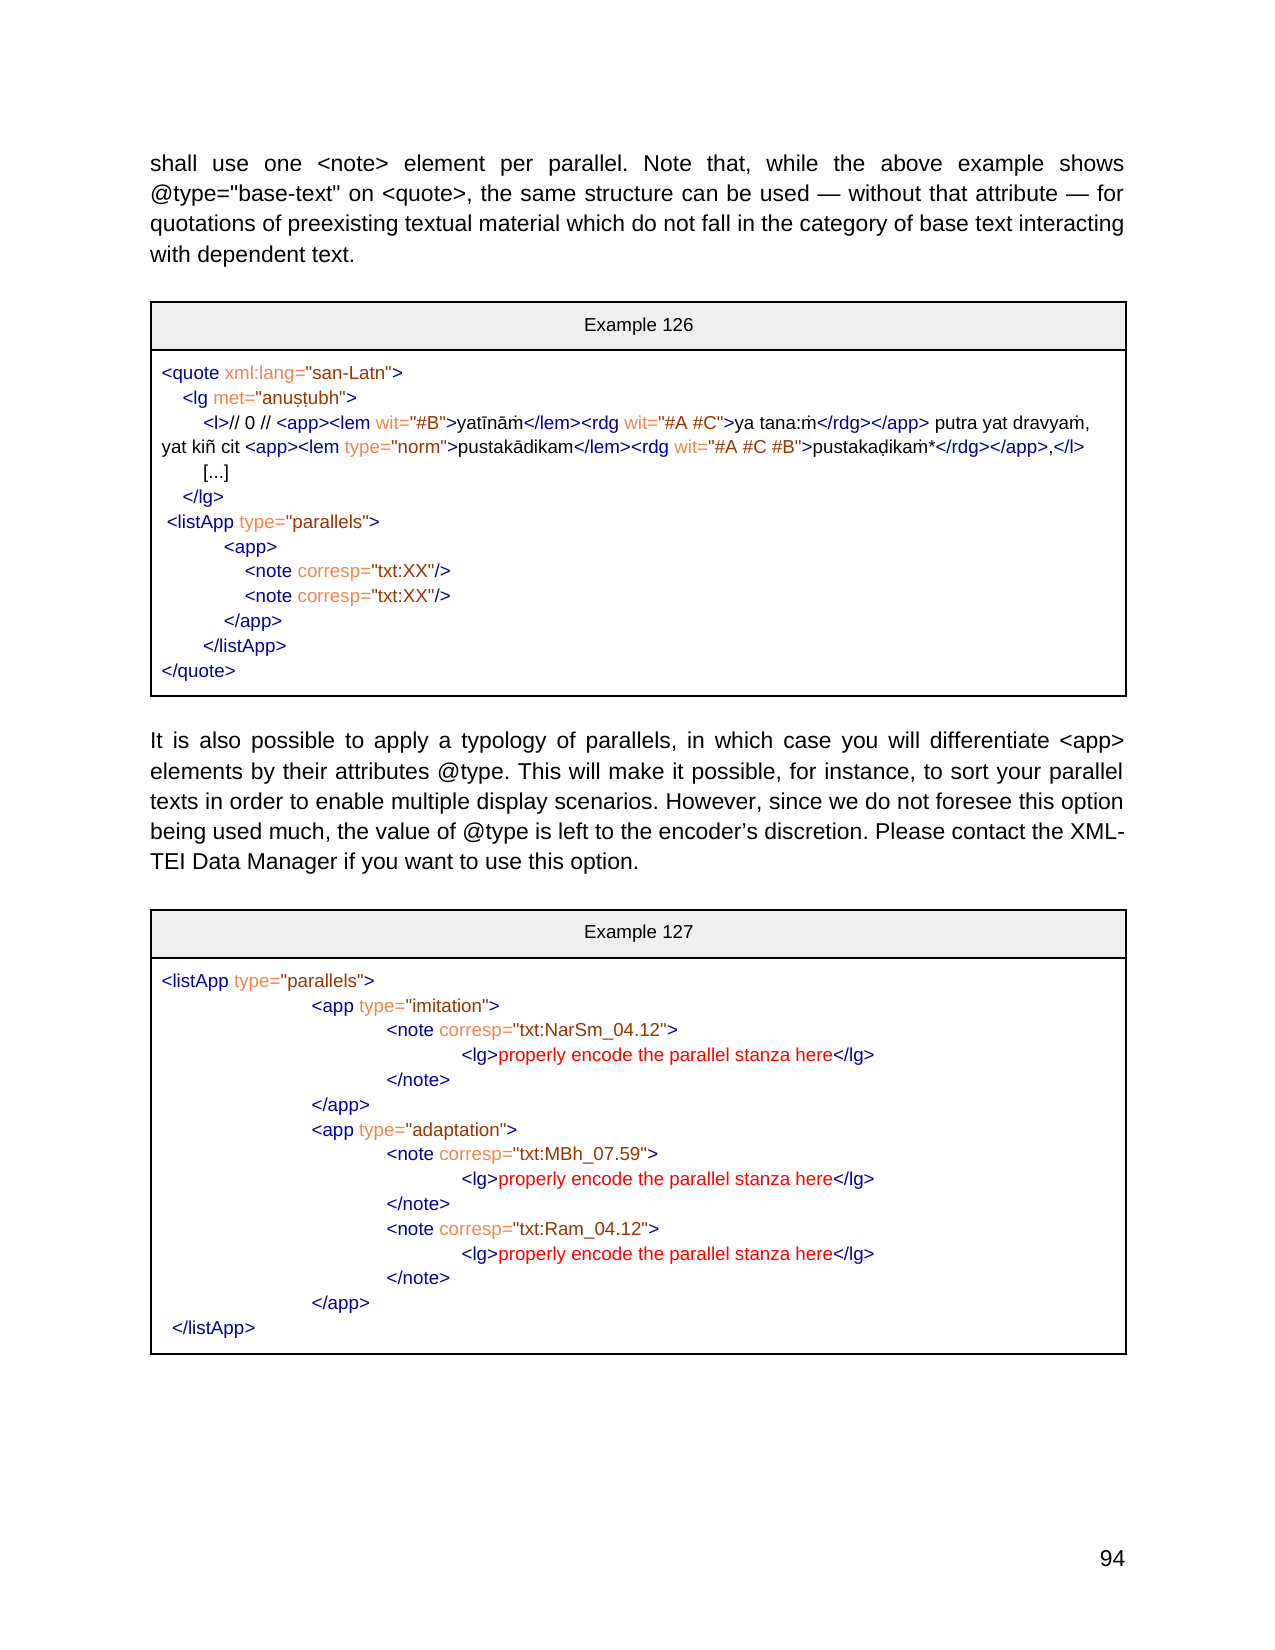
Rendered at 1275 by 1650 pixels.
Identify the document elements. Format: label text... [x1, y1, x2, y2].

text It is also possible to apply a typology of parallels, in which case you will differentiate <app> elements by their attributes @type. This will make it possible, for instance, to sort your parallel texts in order to enable multiple display scenarios. However, since we do not foresee this option being used much, the value of @type is left to the encoder’s discretion. Please contact the XML-TEI Data Manager if you want to use this option. [150, 727, 1125, 875]
table_cell <listApp type="parallels"> <app type="imitation"> <note corresp="txt:NarSm_04.12"> <lg>properly encode the parallel stanza here</lg> </note> </app> <app type="adaptation"> <note corresp="txt:MBh_07.59"> <lg>properly encode the parallel stanza here</lg> </note> <note corresp="txt:Ram_04.12"> <lg>properly encode the parallel stanza here</lg> </note> </app> </listApp> [152, 959, 1125, 1352]
table_header Example 126 [152, 303, 1125, 349]
table_cell <quote xml:lang="san-Latn"> <lg met="anuṣṭubh"> <l>// 0 // <app><lem wit="#B">yatīnāṁ</lem><rdg wit="#A #C">ya tana:ṁ</rdg></app> putra yat dravyaṁ, yat kiñ cit <app><lem type="norm">pustakādikam</lem><rdg wit="#A #C #B">pustakaḍikaṁ*</rdg></app>,</l> [...] </lg> <listApp type="parallels"> <app> <note corresp="txt:XX"/> <note corresp="txt:XX"/> </app> </listApp> </quote> [152, 351, 1125, 695]
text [150, 150, 1125, 267]
table_header Example 127 [152, 911, 1125, 957]
